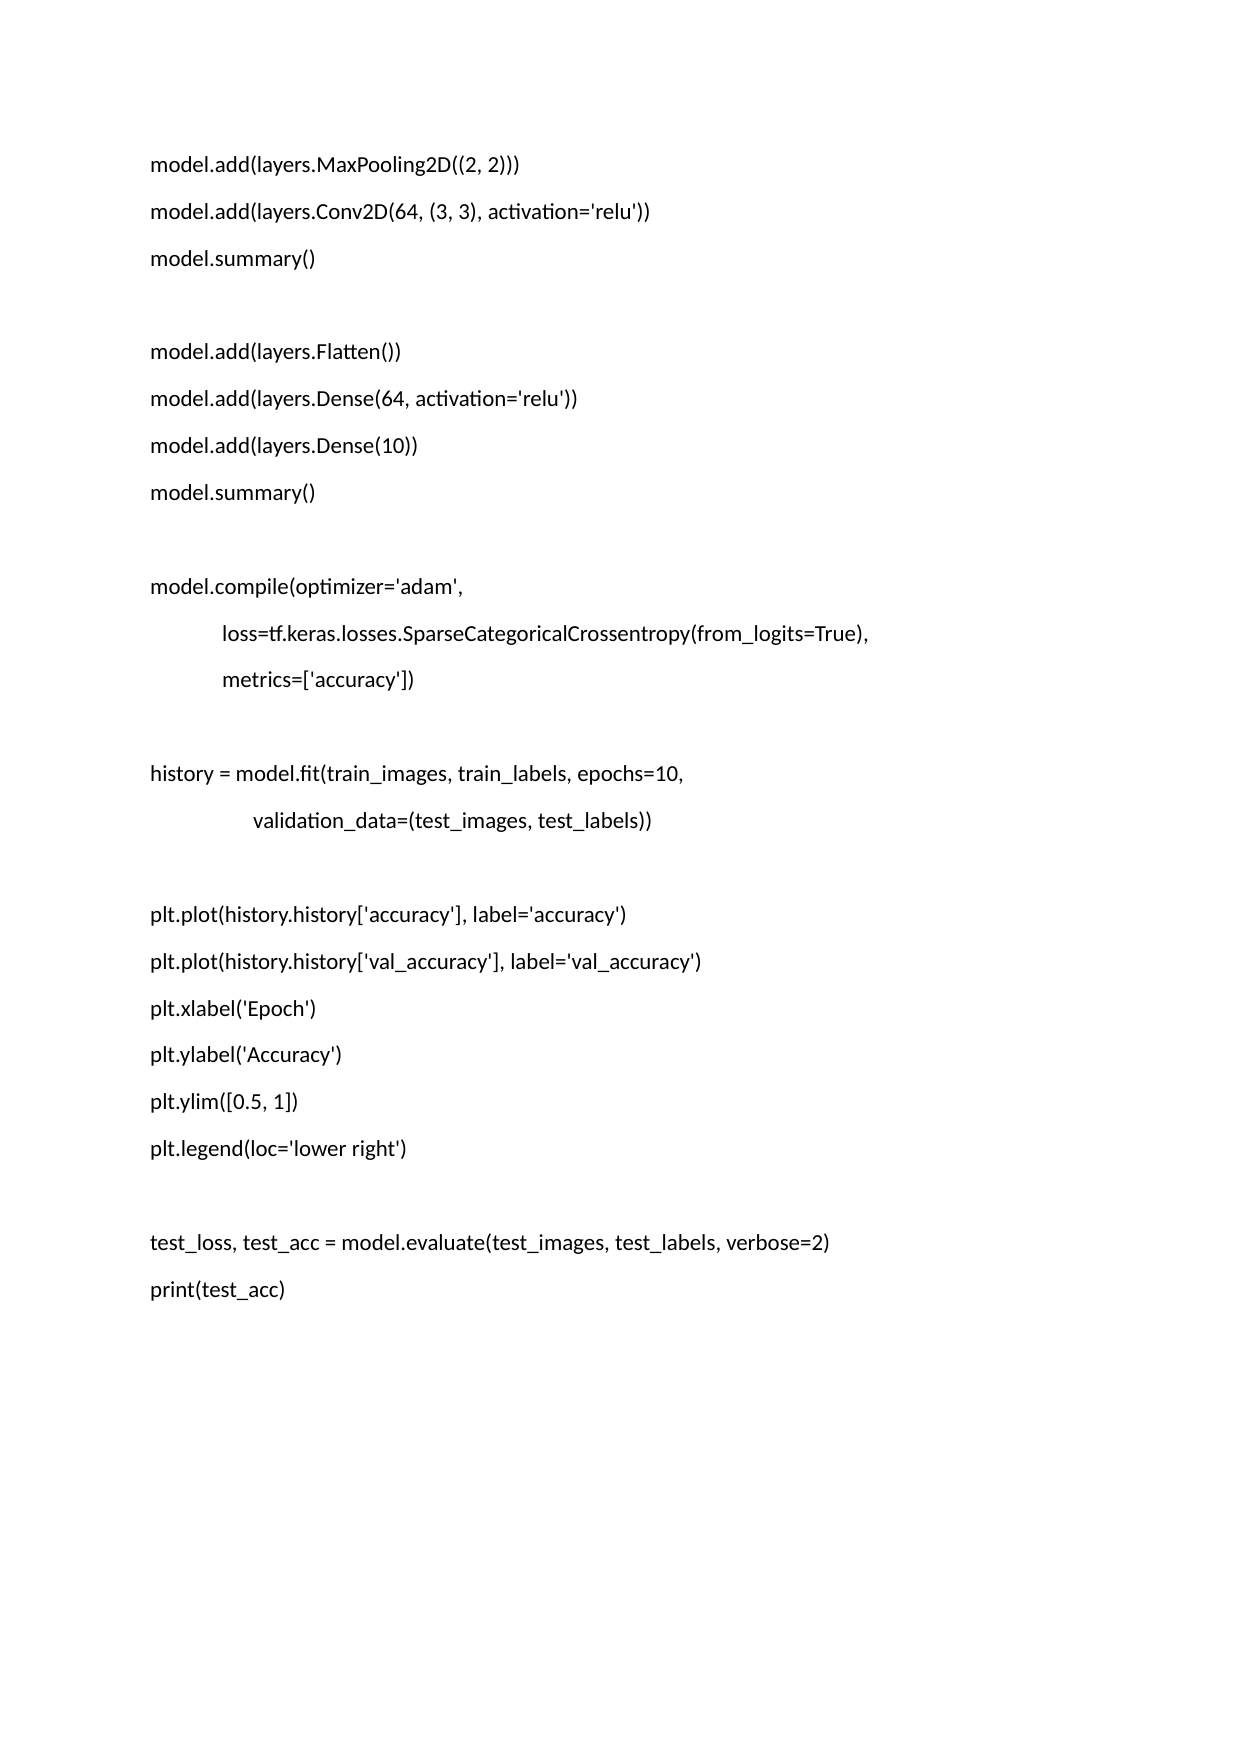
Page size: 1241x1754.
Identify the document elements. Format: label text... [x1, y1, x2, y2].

text plt.xlabel('Epoch') [150, 994, 1090, 1022]
text model.add(layers.MaxPooling2D((2, 2))) [150, 150, 1090, 178]
text plt.plot(history.history['val_accuracy'], label='val_accuracy') [150, 947, 1090, 975]
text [150, 197, 1090, 225]
text model.add(layers.Flatten()) [150, 337, 1090, 366]
text plt.legend(loc='lower right') [150, 1134, 1090, 1162]
text test_loss, test_acc = model.evaluate(test_images, test_labels, verbose=2) [150, 1228, 1090, 1256]
text print(test_acc) [150, 1275, 1090, 1303]
text model.add(layers.Dense(10)) [150, 431, 1090, 459]
text model.compile(optimizer='adam', [150, 572, 1090, 600]
text loss=tf.keras.losses.SparseCategoricalCrossentropy(from_logits=True), [150, 619, 1090, 647]
text validation_data=(test_images, test_labels)) [150, 806, 1090, 834]
text model.summary() [150, 478, 1090, 506]
text history = model.fit(train_images, train_labels, epochs=10, [150, 759, 1090, 787]
text model.summary() [150, 244, 1090, 272]
text metrics=['accuracy']) [150, 666, 1090, 694]
text model.add(layers.Dense(64, activation='relu')) [150, 384, 1090, 412]
text plt.ylabel('Accuracy') [150, 1041, 1090, 1069]
text plt.plot(history.history['accuracy'], label='accuracy') [150, 900, 1090, 928]
text plt.ylim([0.5, 1]) [150, 1087, 1090, 1116]
